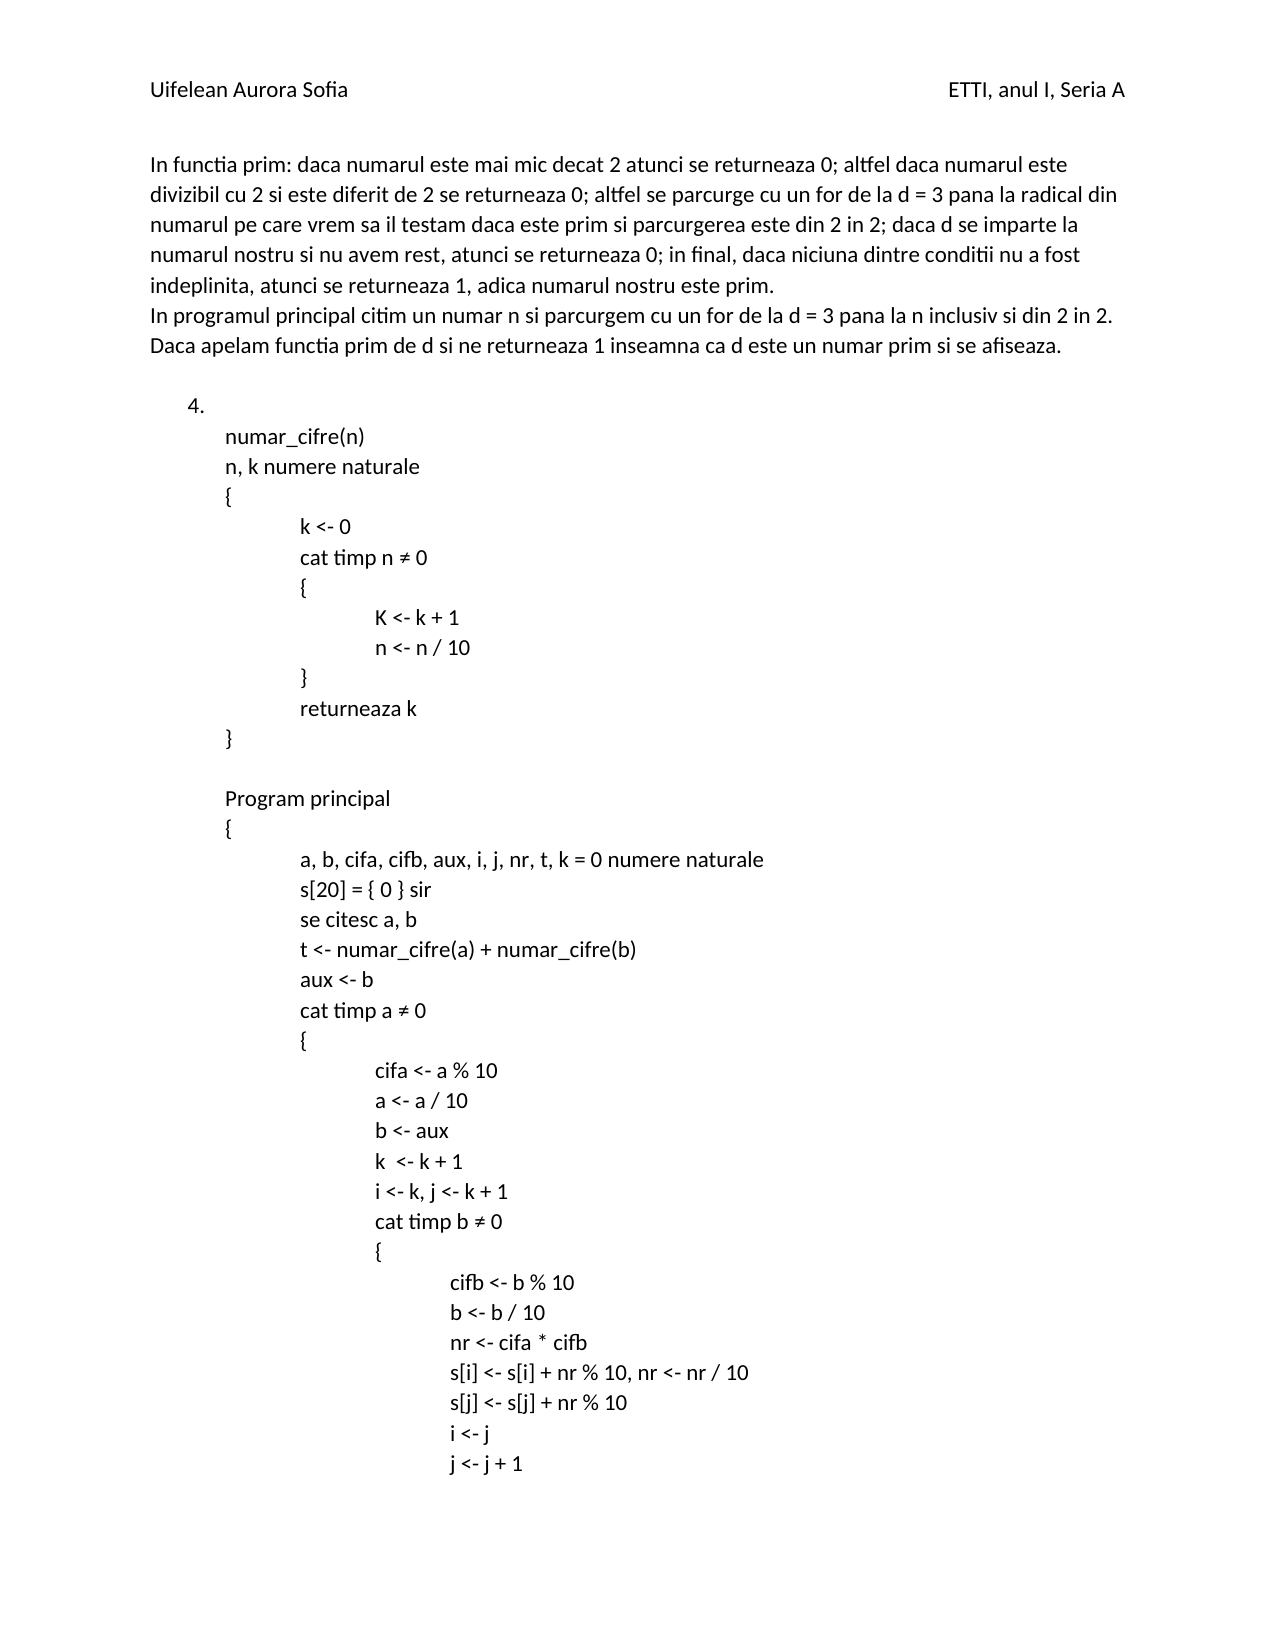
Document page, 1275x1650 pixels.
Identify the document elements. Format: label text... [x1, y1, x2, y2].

list cifa <- a % 10 [225, 1056, 1125, 1084]
list b <- b / 10 [225, 1298, 1125, 1326]
text In programul principal citim un numar n si parcurgem cu un for de la d = 3 pana la n inclusiv si din 2 in 2. Daca apelam functia prim de d si ne returneaza 1 inseamna ca d este un numar prim si se afiseaza. [150, 301, 1125, 359]
list { [225, 482, 1125, 510]
list se citesc a, b [225, 905, 1125, 933]
list k <- 0 [225, 512, 1125, 541]
list } [225, 724, 1125, 752]
list { [225, 1026, 1125, 1054]
list i <- k, j <- k + 1 [225, 1177, 1125, 1205]
list t <- numar_cifre(a) + numar_cifre(b) [225, 935, 1125, 963]
list cat timp b ≠ 0 [225, 1207, 1125, 1235]
list s[j] <- s[j] + nr % 10 [225, 1388, 1125, 1417]
list { [225, 1237, 1125, 1266]
list nr <- cifa * cifb [225, 1328, 1125, 1356]
list K <- k + 1 [225, 603, 1125, 631]
list n <- n / 10 [225, 633, 1125, 661]
list i <- j [225, 1419, 1125, 1447]
list cifb <- b % 10 [225, 1268, 1125, 1296]
list Program principal [225, 784, 1125, 812]
list returneaza k [225, 694, 1125, 722]
list { [225, 814, 1125, 843]
list b <- aux [225, 1117, 1125, 1145]
list j <- j + 1 [225, 1449, 1125, 1477]
list cat timp a ≠ 0 [225, 996, 1125, 1024]
text In functia prim: daca numarul este mai mic decat 2 atunci se returneaza 0; altfel daca numarul este divizibil cu 2 si este diferit de 2 se returneaza 0; altfel se parcurge cu un for de la d = 3 pana la radical din numarul pe care vrem sa il testam daca este prim si parcurgerea este din 2 in 2; daca d se imparte la numarul nostru si nu avem rest, atunci se returneaza 0; in final, daca niciuna dintre conditii nu a fost indeplinita, atunci se returneaza 1, adica numarul nostru este prim. [150, 150, 1125, 299]
list } [225, 663, 1125, 692]
list s[i] <- s[i] + nr % 10, nr <- nr / 10 [225, 1358, 1125, 1386]
list numar_cifre(n) [225, 422, 1125, 450]
list cat timp n ≠ 0 [225, 543, 1125, 571]
list aux <- b [225, 966, 1125, 994]
list a <- a / 10 [225, 1086, 1125, 1114]
list { [225, 573, 1125, 601]
list n, k numere naturale [225, 452, 1125, 480]
list s[20] = { 0 } sir [225, 875, 1125, 903]
list a, b, cifa, cifb, aux, i, j, nr, t, k = 0 numere naturale [225, 845, 1125, 873]
list k <- k + 1 [225, 1147, 1125, 1175]
